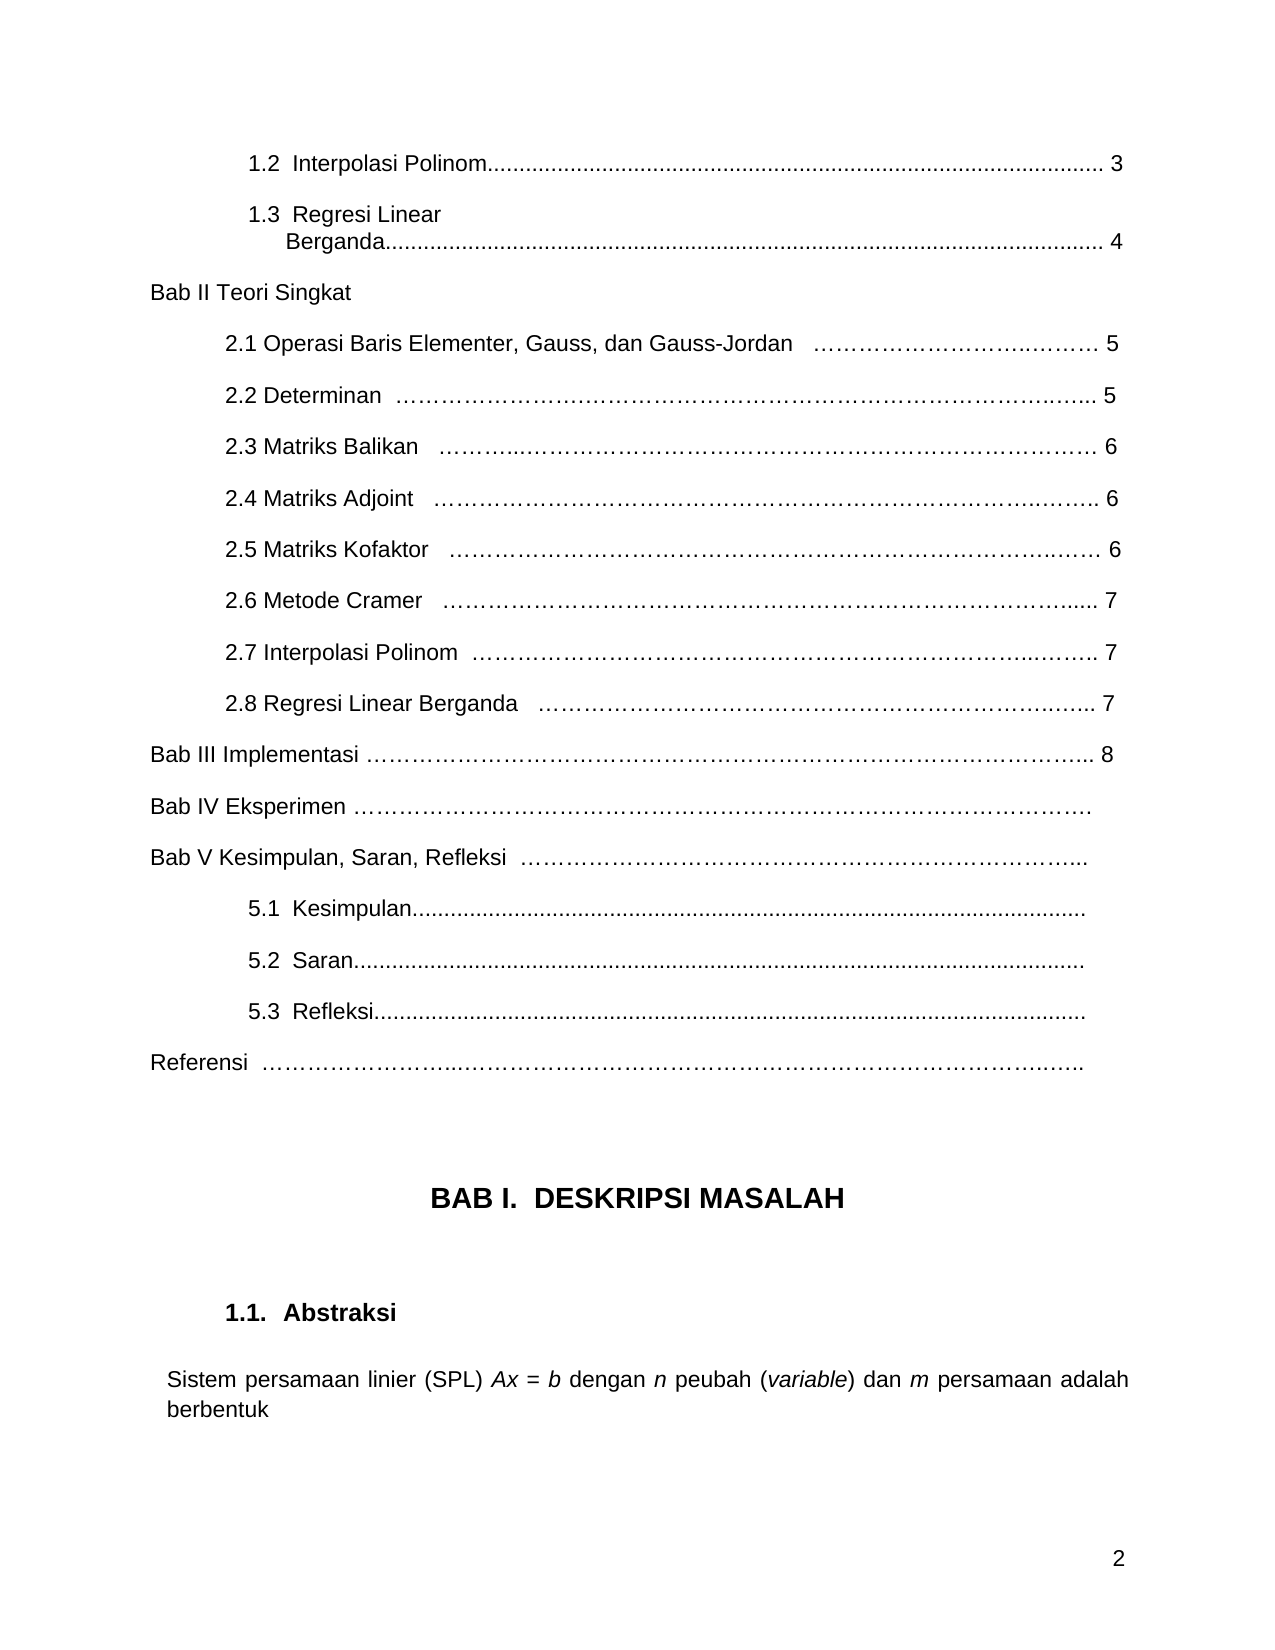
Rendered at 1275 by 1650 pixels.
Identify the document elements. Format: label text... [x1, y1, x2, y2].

subtitle 1.3 Regresi Linear Berganda................................................................................................................. 4 [248, 201, 1125, 254]
subtitle Referensi ……………………...…………………………………………………………………..….. [150, 1049, 1125, 1076]
subtitle 1.2 Interpolasi Polinom................................................................................................. 3 [248, 150, 1125, 176]
subtitle Bab III Implementasi …………………………………………………………………………………... 8 [150, 741, 1125, 768]
subtitle 2.4 Matriks Adjoint ……………………………………………………………………..…….. 6 [150, 484, 1125, 511]
subtitle 2.2 Determinan …………………….……………………………………………………..…... 5 [150, 382, 1125, 408]
subtitle BAB I. DESKRIPSI MASALAH [150, 1181, 1125, 1214]
subtitle Bab II Teori Singkat [150, 279, 1125, 305]
subtitle 2.7 Interpolasi Polinom ………………………………………………………………...…….. 7 [150, 638, 1125, 665]
text 1.1. Abstraksi [225, 1298, 1125, 1327]
subtitle 5.2 Saran................................................................................................................... [248, 947, 1125, 973]
subtitle 5.1 Kesimpulan.......................................................................................................... [248, 895, 1125, 922]
text Sistem persamaan linier (SPL) Ax = b dengan n peubah (variable) dan m persamaan adalah berbentuk [167, 1366, 1129, 1422]
subtitle Bab V Kesimpulan, Saran, Refleksi ………………………………………………………………... [150, 844, 1125, 870]
subtitle 2.3 Matriks Balikan ………...………………………………………………………………… 6 [150, 433, 1125, 459]
subtitle Bab IV Eksperimen ……………………………………………………………………………………. [150, 793, 1125, 819]
subtitle 2.1 Operasi Baris Elementer, Gauss, dan Gauss-Jordan ………………………..……… 5 [150, 330, 1125, 357]
subtitle 5.3 Refleksi................................................................................................................ [248, 998, 1125, 1024]
subtitle 2.5 Matriks Kofaktor ……………………………………………………………………..…… 6 [150, 536, 1125, 562]
subtitle 2.6 Metode Cramer ………………………………………………………………………...... 7 [150, 587, 1125, 613]
subtitle 2.8 Regresi Linear Berganda …………………………………………………………..…... 7 [150, 690, 1125, 716]
